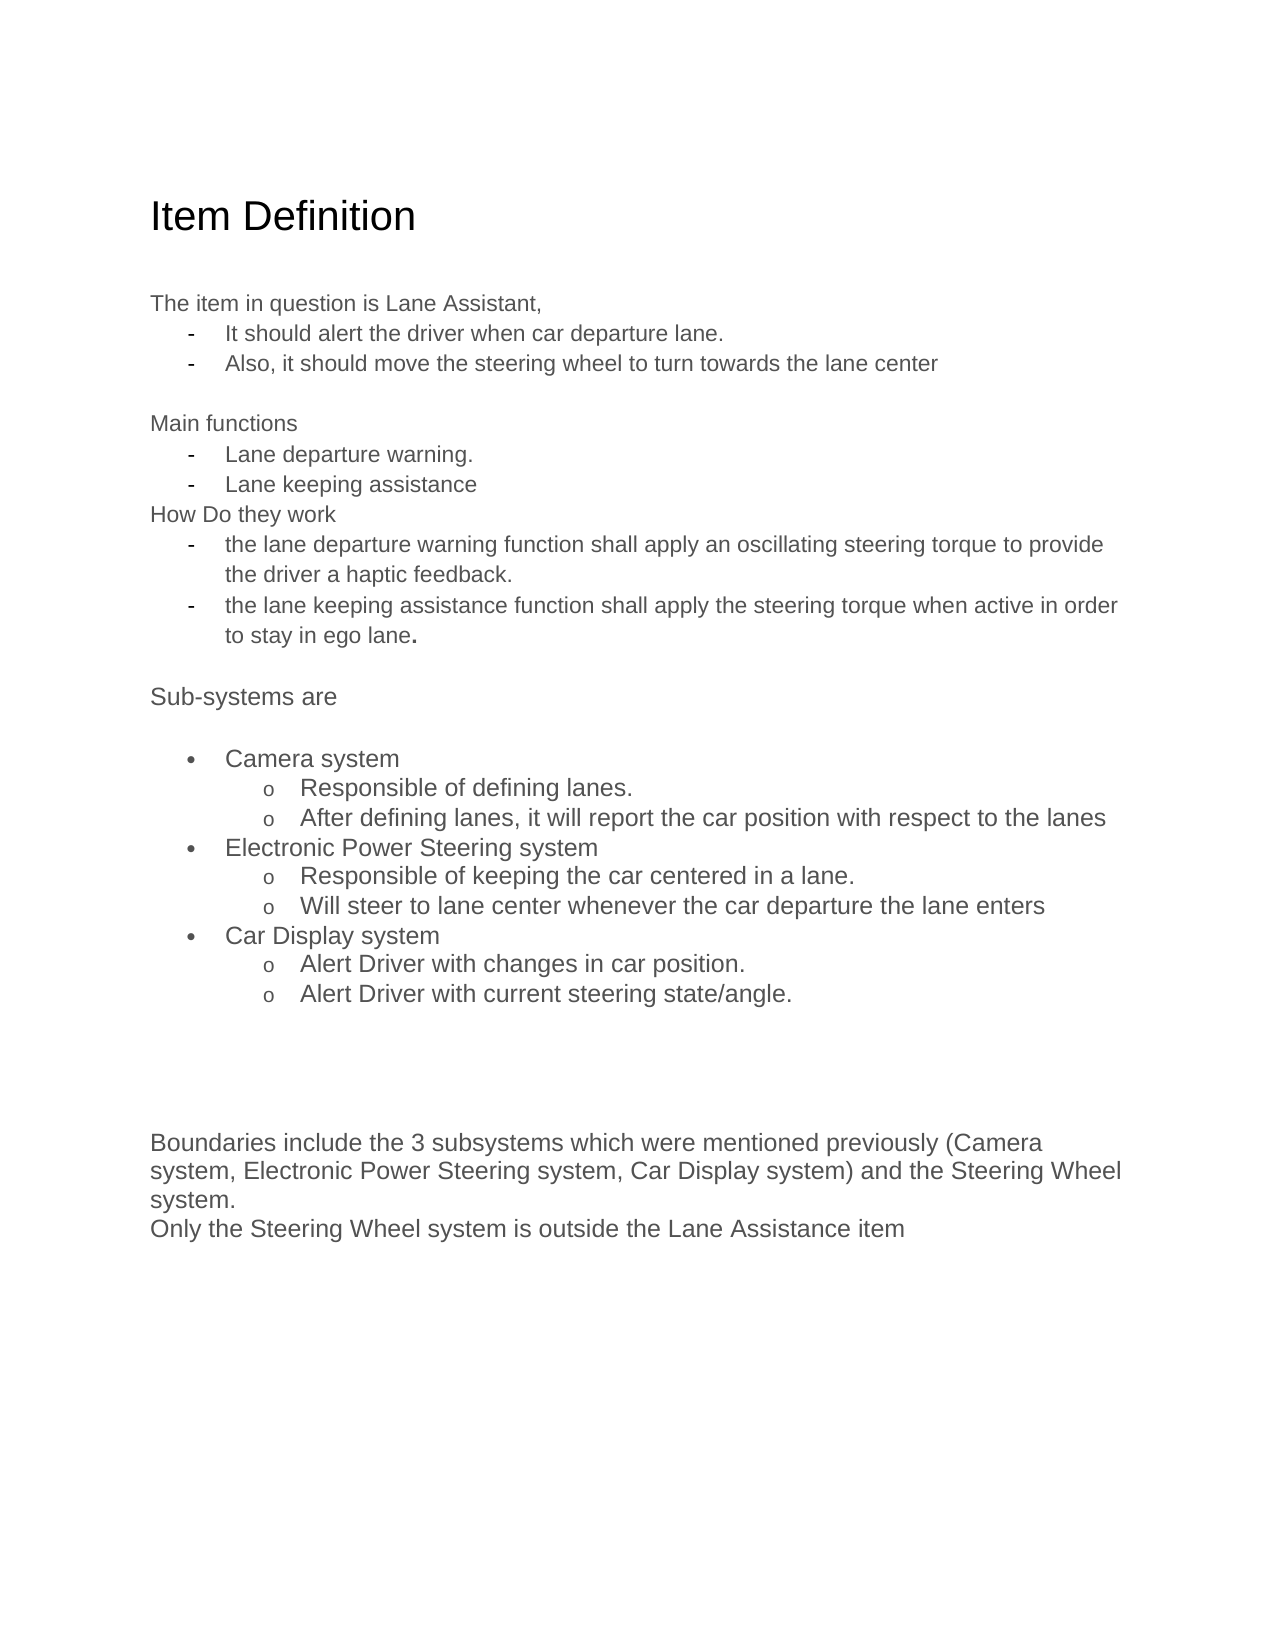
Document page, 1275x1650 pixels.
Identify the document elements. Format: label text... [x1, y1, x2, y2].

text Main functions [150, 410, 1125, 437]
text Sub-systems are [150, 682, 1125, 711]
text Boundaries include the 3 subsystems which were mentioned previously (Camera system, Electronic Power Steering system, Car Display system) and the Steering Wheel system. Only the Steering Wheel system is outside the Lane Assistance item [150, 1127, 1125, 1242]
list Car Display system [187, 921, 1125, 949]
text How Do they work [150, 501, 1125, 527]
list Lane departure warning. [187, 441, 1125, 467]
list the lane departure warning function shall apply an oscillating steering torque to provide the driver a haptic feedback. [187, 531, 1125, 588]
list Alert Driver with changes in car position. [262, 949, 1125, 979]
list Lane keeping assistance [187, 471, 1125, 497]
list Responsible of keeping the car centered in a lane. [262, 861, 1125, 891]
list Will steer to lane center whenever the car departure the lane enters [262, 891, 1125, 921]
list Camera system [187, 744, 1125, 773]
list Electronic Power Steering system [187, 832, 1125, 861]
list After defining lanes, it will report the car position with respect to the lanes [262, 803, 1125, 832]
list Responsible of defining lanes. [262, 773, 1125, 803]
list It should alert the driver when car departure lane. [187, 320, 1125, 346]
text The item in question is Lane Assistant, [150, 289, 1125, 316]
subtitle Item Definition [150, 192, 1125, 239]
list Also, it should move the steering wheel to turn towards the lane center [187, 350, 1125, 376]
list Alert Driver with current steering state/angle. [262, 979, 1125, 1009]
list the lane keeping assistance function shall apply the steering torque when active in order to stay in ego lane. [187, 592, 1125, 648]
